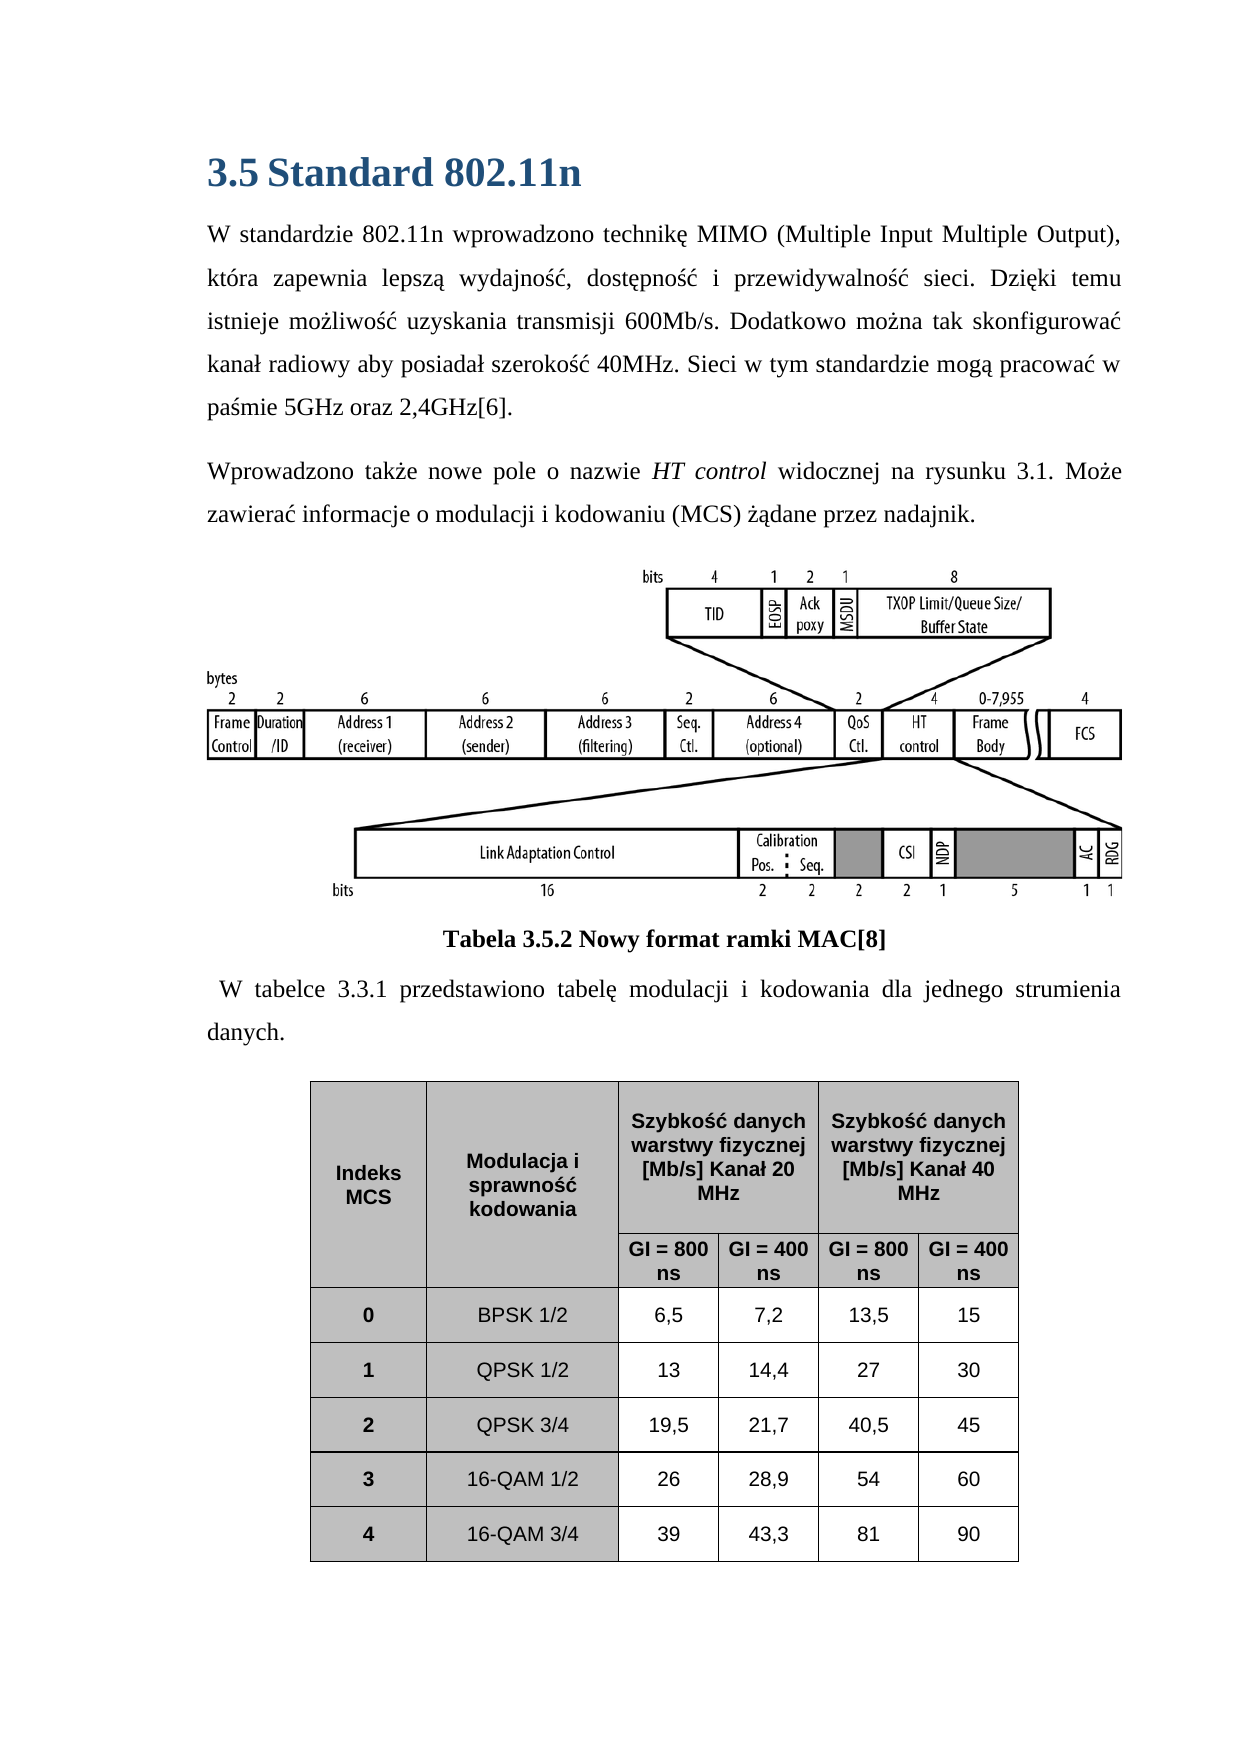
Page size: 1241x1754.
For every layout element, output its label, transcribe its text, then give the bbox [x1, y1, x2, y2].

text Wprowadzono także nowe pole o nazwie HT control widocznej na rysunku 3.1. Może zawierać informacje o modulacji i kodowaniu (MCS) żądane przez nadajnik. [207, 456, 1122, 528]
table_cell 16-QAM 1/2 [427, 1453, 618, 1506]
table_header Szybkość danych warstwy fizycznej [Mb/s] Kanał 40 MHz [819, 1082, 1018, 1233]
table_cell QPSK 1/2 [427, 1343, 618, 1397]
picture [206, 567, 1123, 900]
table_cell 81 [819, 1507, 918, 1561]
table_cell 7,2 [719, 1288, 818, 1342]
table_cell GI = 400 ns [719, 1234, 818, 1287]
table_header Indeks MCS [311, 1082, 426, 1287]
table_cell GI = 400 ns [919, 1234, 1018, 1287]
table_cell 16-QAM 3/4 [427, 1507, 618, 1561]
table_cell 40,5 [819, 1398, 918, 1451]
table_cell 15 [919, 1288, 1018, 1342]
table_cell 39 [619, 1507, 718, 1561]
table_cell 43,3 [719, 1507, 818, 1561]
subtitle Standard 802.11n [207, 148, 1122, 196]
table_cell 27 [819, 1343, 918, 1397]
table_cell 19,5 [619, 1398, 718, 1451]
table_cell 54 [819, 1453, 918, 1506]
table_cell 28,9 [719, 1453, 818, 1506]
table_cell 21,7 [719, 1398, 818, 1451]
table_cell BPSK 1/2 [427, 1288, 618, 1342]
table_cell 6,5 [619, 1288, 718, 1342]
table_cell 60 [919, 1453, 1018, 1506]
table_cell 13,5 [819, 1288, 918, 1342]
table_cell 13 [619, 1343, 718, 1397]
table_cell 90 [919, 1507, 1018, 1561]
table_cell GI = 800 ns [619, 1234, 718, 1287]
table_header Szybkość danych warstwy fizycznej [Mb/s] Kanał 20 MHz [619, 1082, 818, 1233]
table_cell 26 [619, 1453, 718, 1506]
text W tabelce 3.3.1 przedstawiono tabelę modulacji i kodowania dla jednego strumienia danych. [207, 974, 1122, 1046]
text W standardzie 802.11n wprowadzono technikę MIMO (Multiple Input Multiple Output), która zapewnia lepszą wydajność, dostępność i przewidywalność sieci. Dzięki temu istnieje możliwość uzyskania transmisji 600Mb/s. Dodatkowo można tak skonfigurować kanał radiowy aby posiadał szerokość 40MHz. Sieci w tym standardzie mogą pracować w paśmie 5GHz oraz 2,4GHz[6]. [207, 219, 1122, 421]
table_header Modulacja i sprawność kodowania [427, 1082, 618, 1287]
table_cell 0 [311, 1288, 426, 1342]
table_cell GI = 800 ns [819, 1234, 918, 1287]
table_cell 14,4 [719, 1343, 818, 1397]
table_cell 30 [919, 1343, 1018, 1397]
table_cell 2 [311, 1398, 426, 1451]
table_cell 4 [311, 1507, 426, 1561]
table_cell 1 [311, 1343, 426, 1397]
table_cell 3 [311, 1453, 426, 1506]
table_cell 45 [919, 1398, 1018, 1451]
table_cell QPSK 3/4 [427, 1398, 618, 1451]
